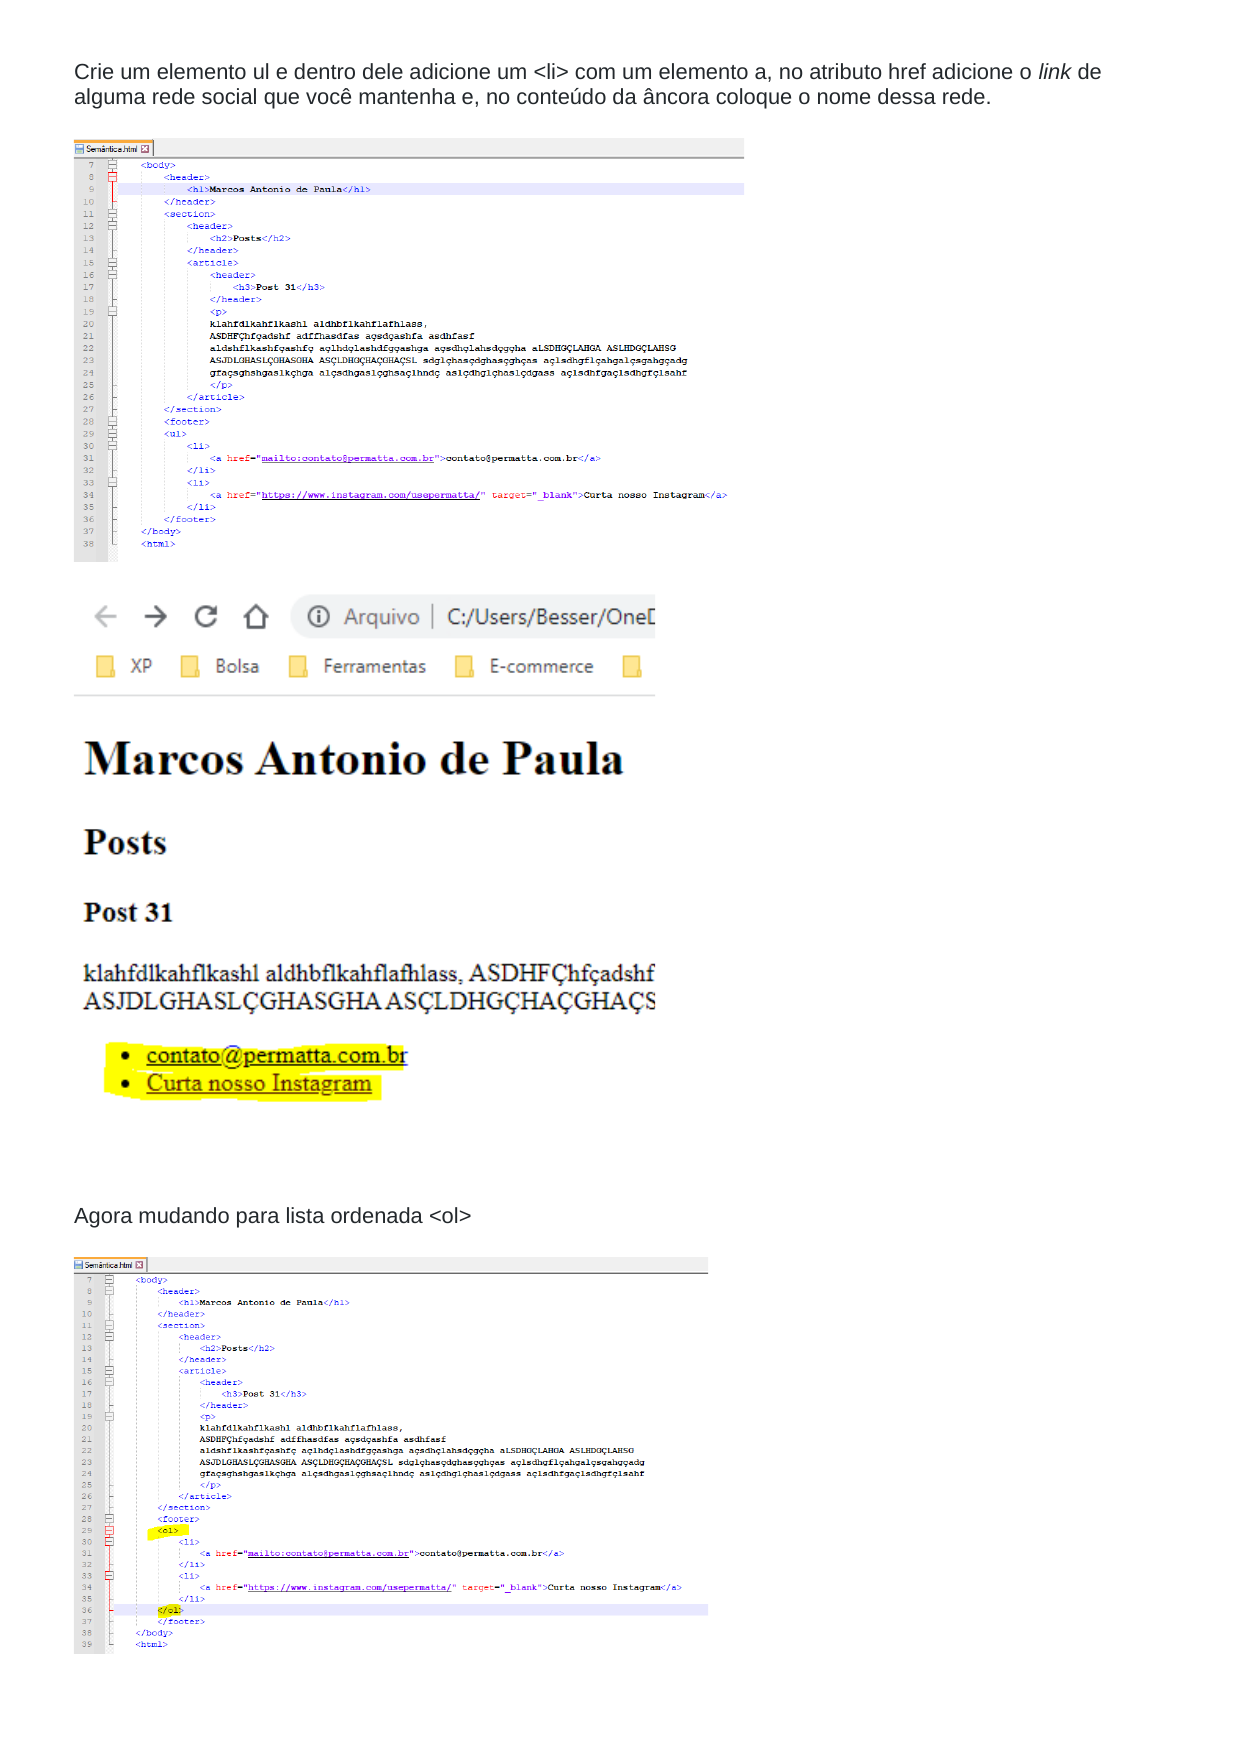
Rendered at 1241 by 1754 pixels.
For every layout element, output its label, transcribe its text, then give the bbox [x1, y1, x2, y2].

text Crie um elemento ul e dentro dele adicione um <li> com um elemento a, no atributo href adicione o link de alguma rede social que você mantenha e, no conteúdo da âncora coloque o nome dessa rede. [74, 59, 1137, 109]
picture [73, 138, 745, 562]
picture [73, 590, 655, 1174]
text Agora mudando para lista ordenada <ol> [74, 1203, 1137, 1228]
picture [73, 1257, 709, 1654]
